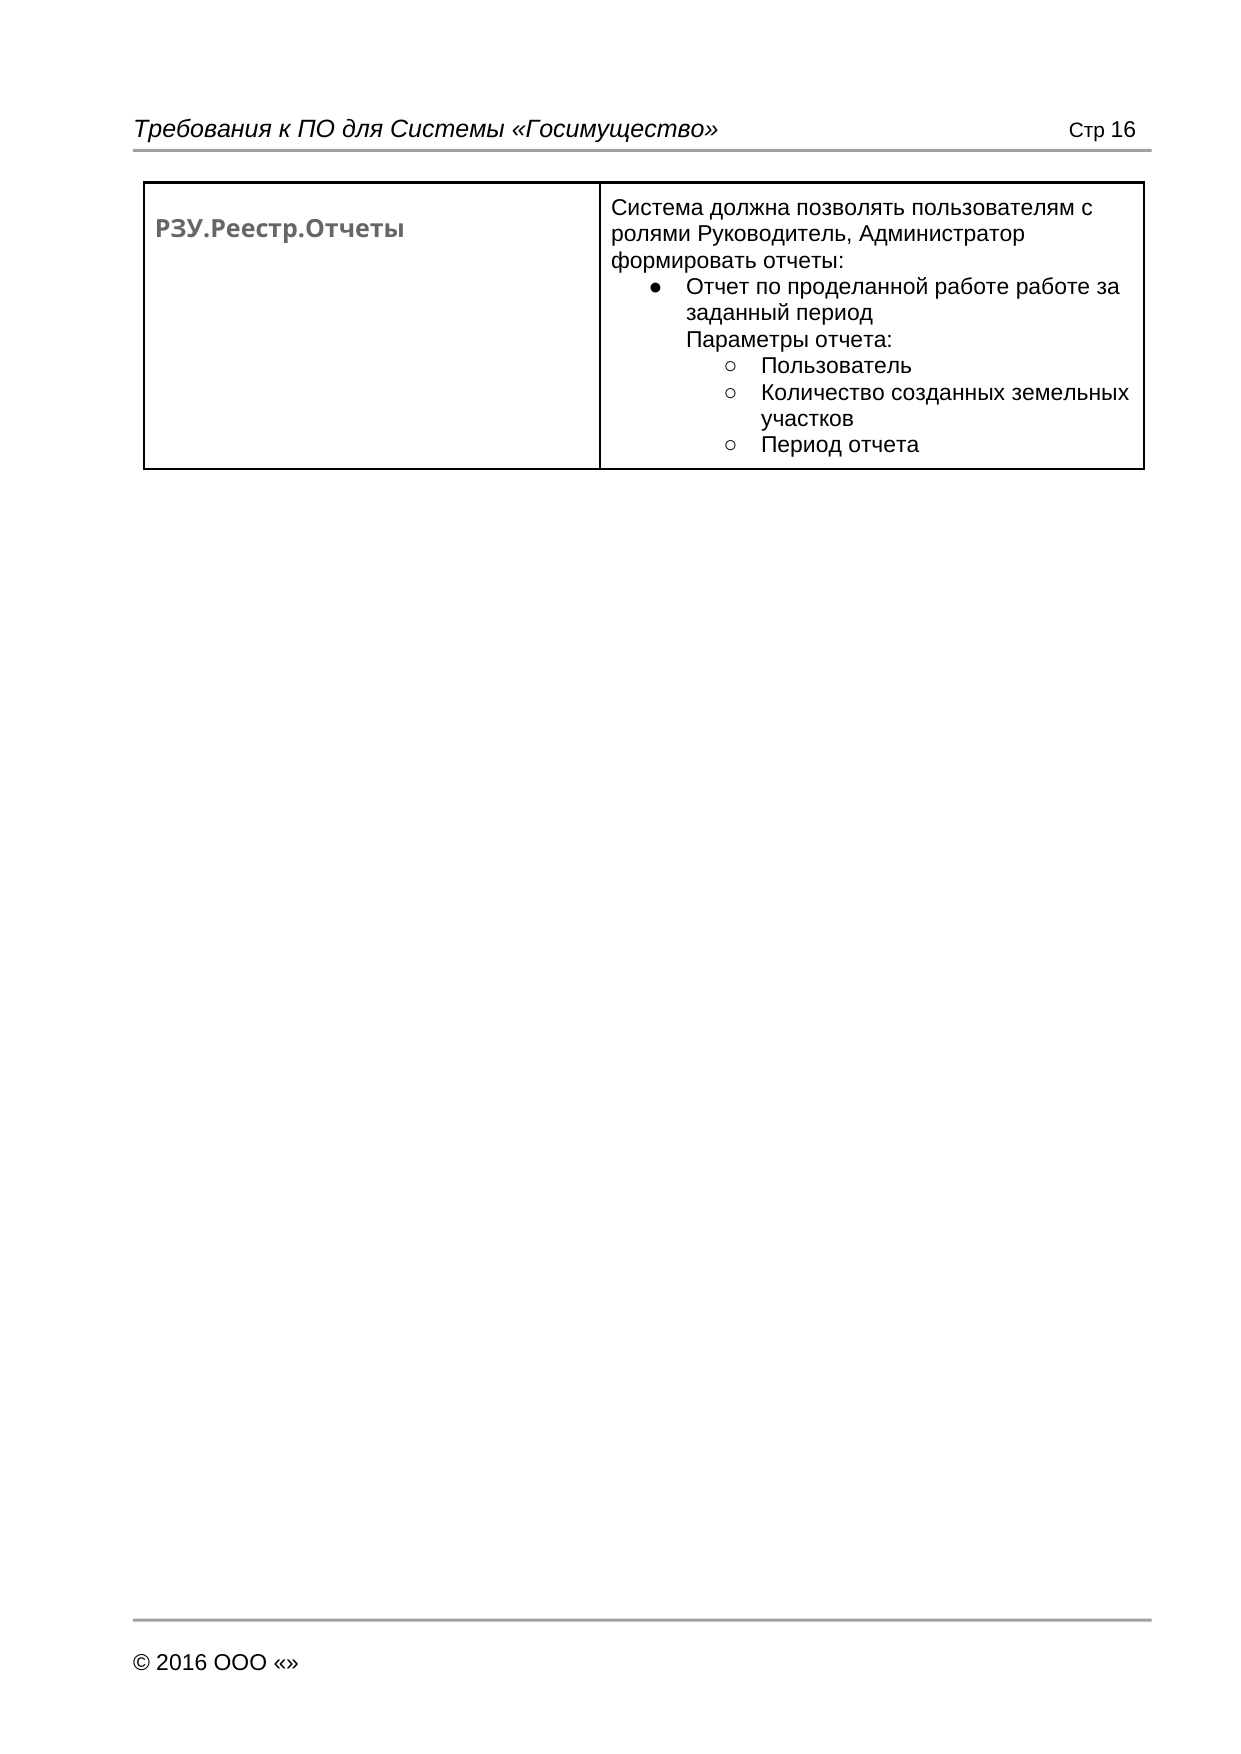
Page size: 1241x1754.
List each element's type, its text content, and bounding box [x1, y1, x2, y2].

table_cell РЗУ.Реестр.Отчеты [145, 184, 599, 468]
table_cell Система должна позволять пользователям с ролями Руководитель, Администратор формировать отчеты: Отчет по проделанной работе работе за заданный период Параметры отчета: Пользователь Количество созданных земельных участков Период отчета [601, 184, 1143, 468]
